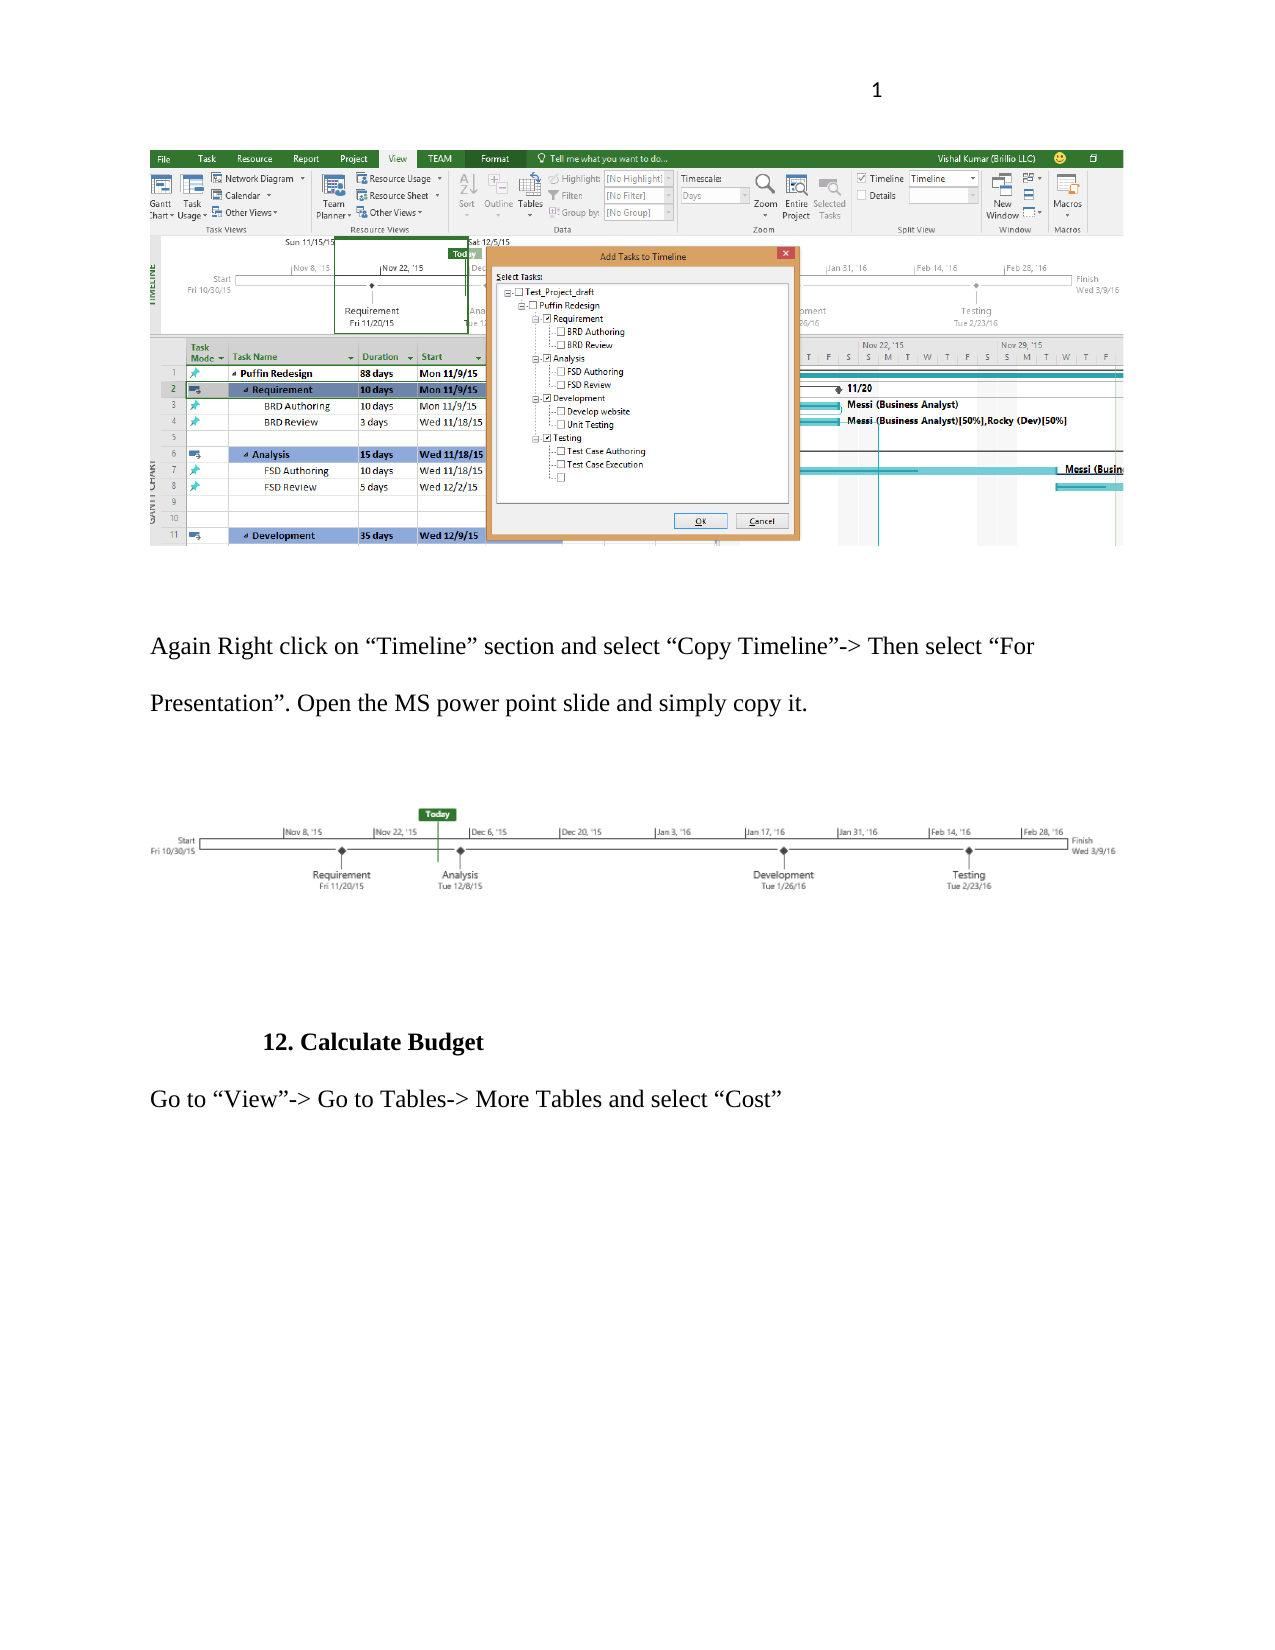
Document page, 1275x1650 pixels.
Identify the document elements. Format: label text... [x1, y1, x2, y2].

text Again Right click on “Timeline” section and select “Copy Timeline”-> Then select “For Presentation”. Open the MS power point slide and simply copy it. [150, 631, 1125, 717]
list Calculate Budget [262, 1027, 1125, 1055]
picture [150, 745, 1125, 942]
picture [150, 150, 1124, 546]
text Go to “View”-> Go to Tables-> More Tables and select “Cost” [150, 1084, 1125, 1113]
